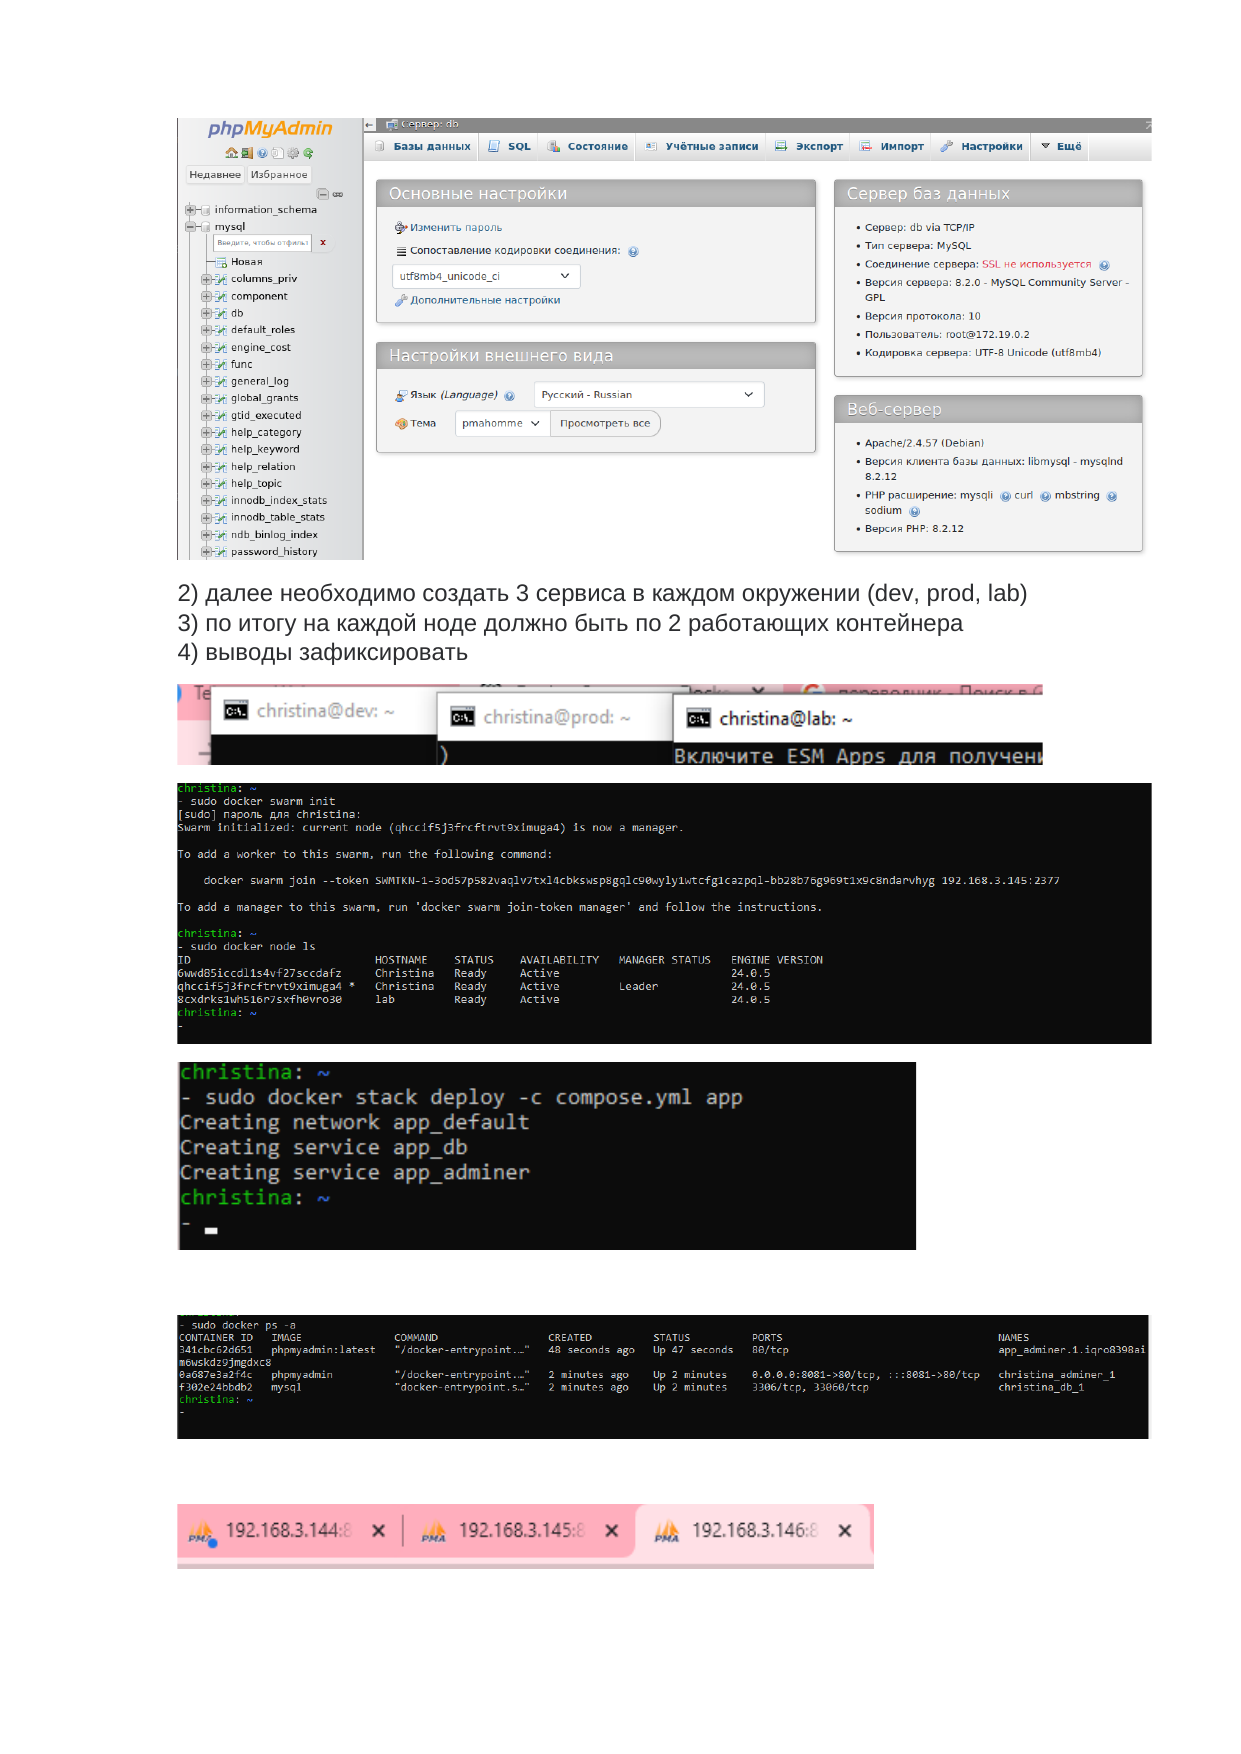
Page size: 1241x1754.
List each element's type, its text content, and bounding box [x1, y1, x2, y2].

picture [177, 118, 1152, 560]
picture [177, 684, 1043, 765]
picture [177, 1504, 874, 1569]
picture [177, 783, 1152, 1044]
picture [177, 1315, 1152, 1439]
picture [177, 1062, 917, 1250]
text 2) далее необходимо создать 3 сервиса в каждом окружении (dev, prod, lab) 3) по итогу на каждой ноде должно быть по 2 работающих контейнера 4) выводы зафиксировать [177, 579, 1152, 666]
